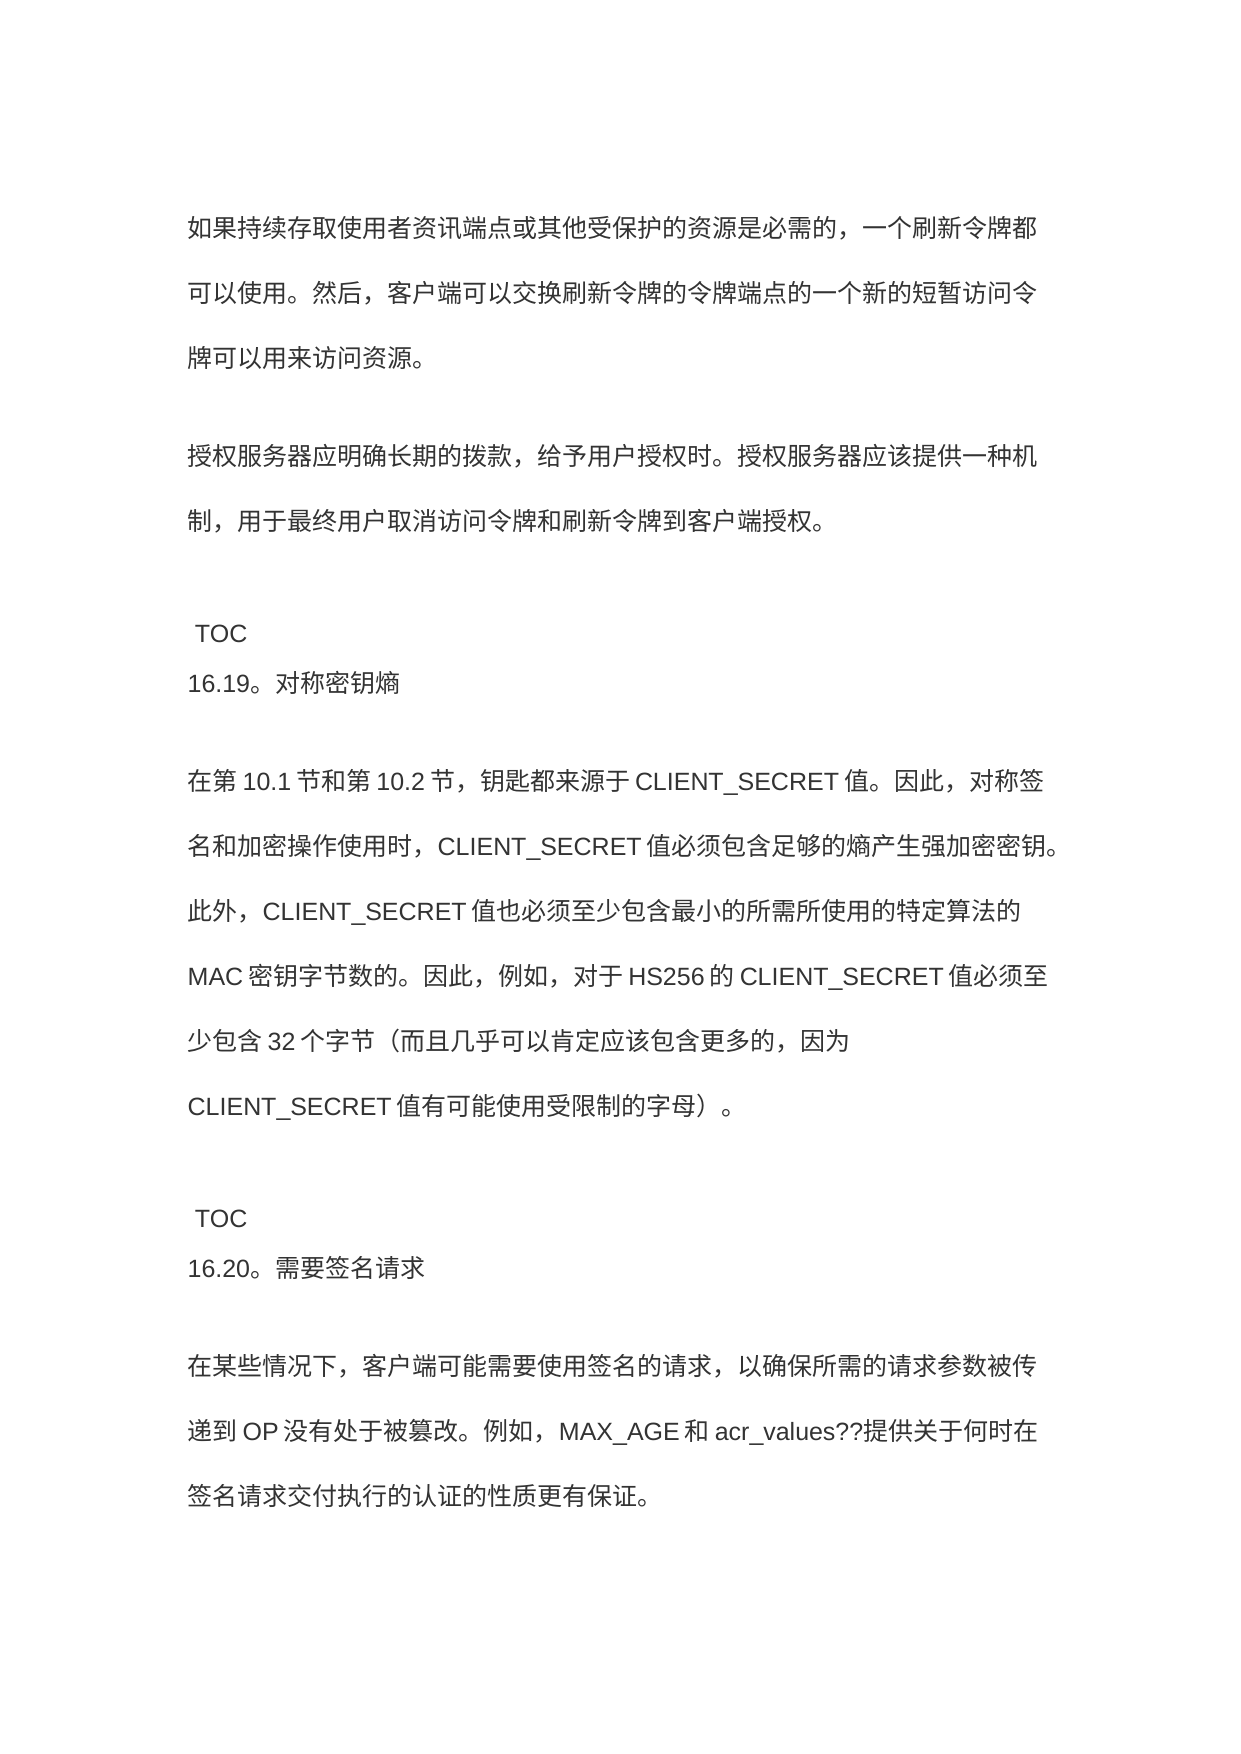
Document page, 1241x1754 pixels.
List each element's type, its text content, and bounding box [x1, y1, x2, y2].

text TOC [187, 1202, 1053, 1234]
text 在第10.1节和第10.2节，钥匙都来源于CLIENT_SECRET值。因此，对称签名和加密操作使用时，CLIENT_SECRET值必须包含足够的熵产生强加密密钥。此外，CLIENT_SECRET值也必须至少包含最小的所需所使用的特定算法的MAC密钥字节数的。因此，例如，对于HS256的CLIENT_SECRET值必须至少包含32个字节（而且几乎可以肯定应该包含更多的，因为CLIENT_SECRET值有可能使用受限制的字母）。 [187, 747, 1053, 1137]
text 如果持续存取使用者资讯端点或其他受保护的资源是必需的，一个刷新令牌都可以使用。然后，客户端可以交换刷新令牌的令牌端点的一个新的短暂访问令牌可以用来访问资源。 [187, 194, 1053, 389]
text 16.19。对称密钥熵 [187, 649, 1053, 714]
text TOC [187, 617, 1053, 649]
text 16.20。需要签名请求 [187, 1234, 1053, 1299]
text 授权服务器应明确长期的拨款，给予用户授权时。授权服务器应该提供一种机制，用于最终用户取消访问令牌和刷新令牌到客户端授权。 [187, 422, 1053, 552]
text 在某些情况下，客户端可能需要使用签名的请求，以确保所需的请求参数被传递到OP没有处于被篡改。例如，MAX_AGE和acr_values??提供关于何时在签名请求交付执行的认证的性质更有保证。 [187, 1332, 1053, 1527]
